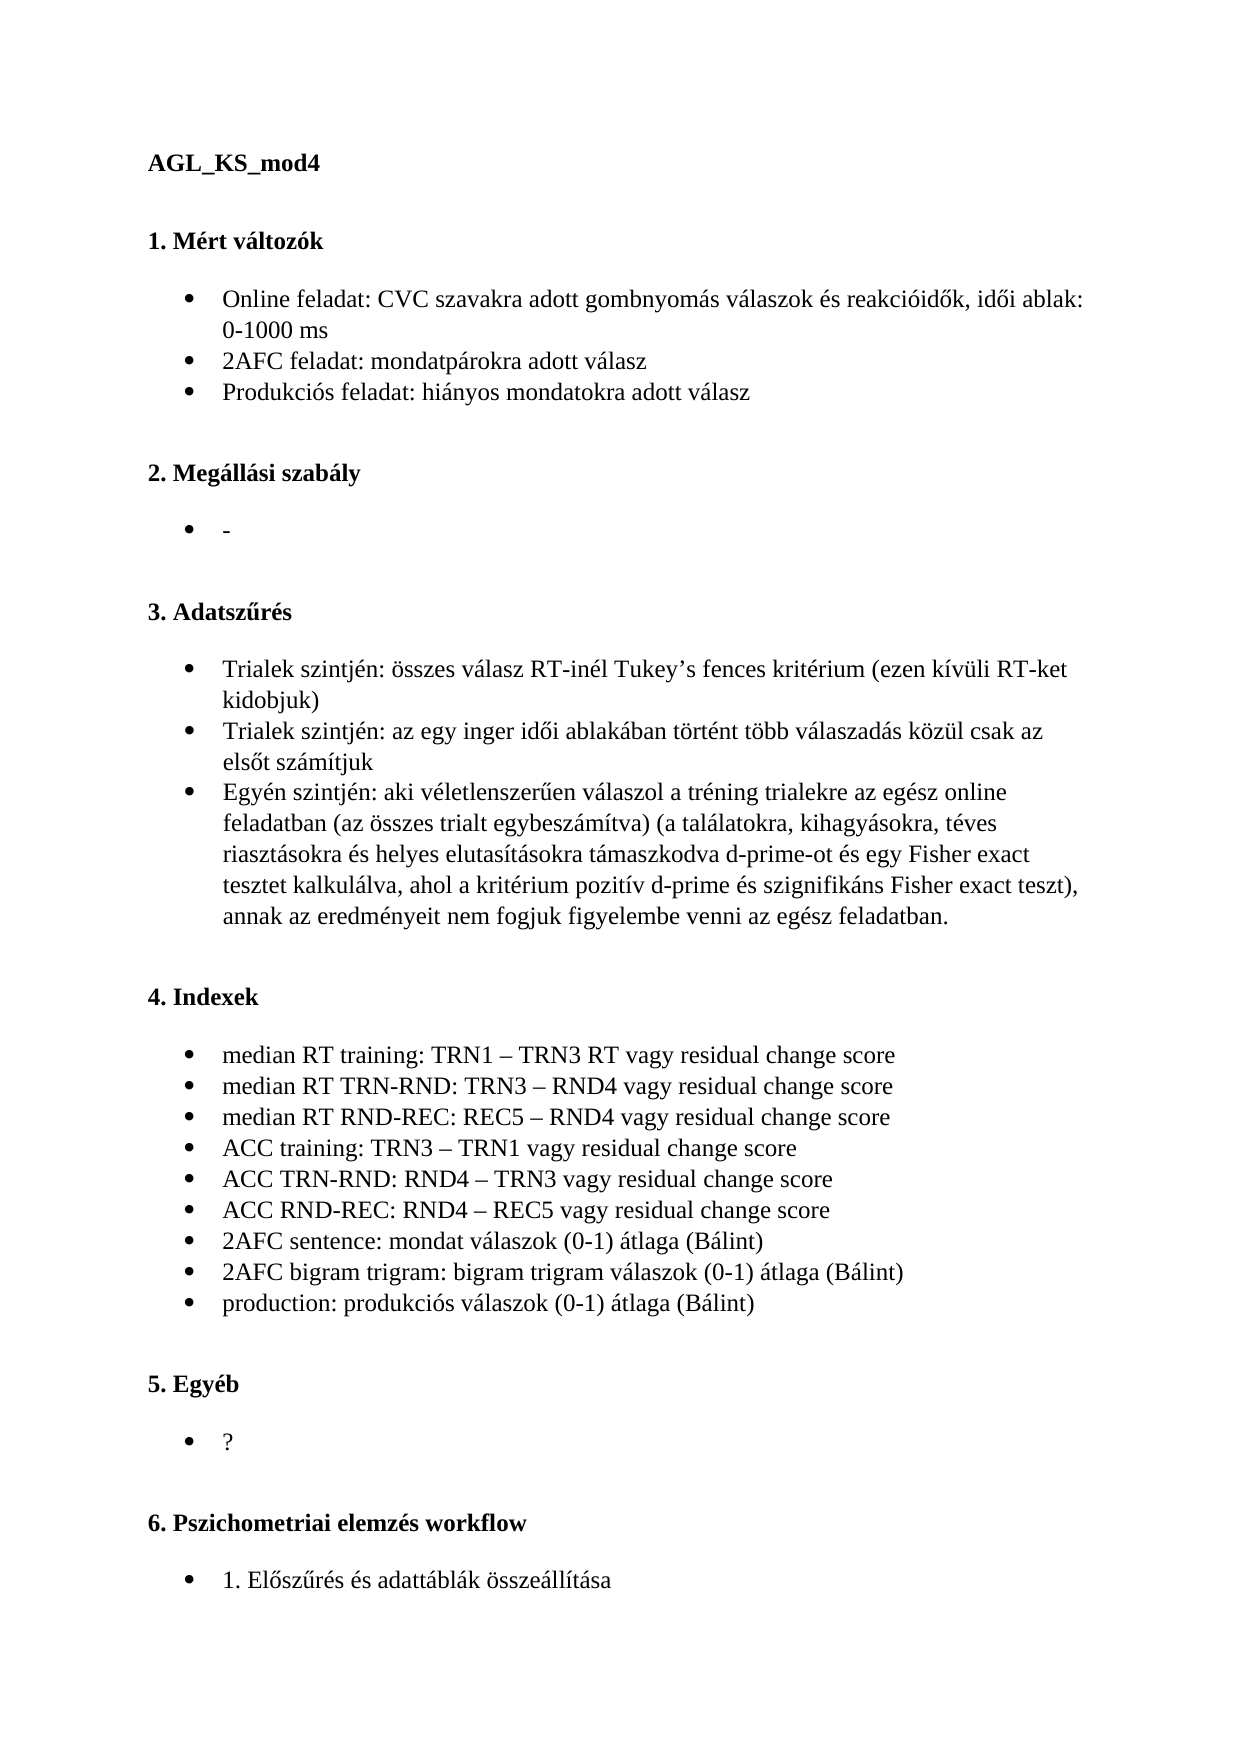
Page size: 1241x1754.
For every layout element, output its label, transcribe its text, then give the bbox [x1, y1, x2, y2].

text 4. Indexek [148, 982, 1093, 1011]
list ACC RND-REC: RND4 – REC5 vagy residual change score [185, 1195, 1093, 1224]
list Produkciós feladat: hiányos mondatokra adott válasz [185, 377, 1093, 406]
list median RT RND-REC: REC5 – RND4 vagy residual change score [185, 1102, 1093, 1131]
list 2AFC feladat: mondatpárokra adott válasz [185, 346, 1093, 375]
list ACC TRN-RND: RND4 – TRN3 vagy residual change score [185, 1164, 1093, 1193]
list 2AFC sentence: mondat válaszok (0-1) átlaga (Bálint) [185, 1226, 1093, 1255]
text 3. Adatszűrés [148, 597, 1093, 625]
list - [185, 516, 1093, 544]
list Online feladat: CVC szavakra adott gombnyomás válaszok és reakcióidők, idői ablak: 0-1000 ms [185, 284, 1093, 344]
list ACC training: TRN3 – TRN1 vagy residual change score [185, 1133, 1093, 1162]
list 1. Előszűrés és adattáblák összeállítása [185, 1565, 1093, 1594]
list Trialek szintjén: összes válasz RT-inél Tukey’s fences kritérium (ezen kívüli RT-ket kidobjuk) [185, 654, 1093, 714]
text 5. Egyéb [148, 1369, 1093, 1398]
text 2. Megállási szabály [148, 458, 1093, 487]
text 1. Mért változók [148, 226, 1093, 255]
list median RT training: TRN1 – TRN3 RT vagy residual change score [185, 1040, 1093, 1068]
list Trialek szintjén: az egy inger idői ablakában történt több válaszadás közül csak az elsőt számítjuk [185, 716, 1093, 775]
list Egyén szintjén: aki véletlenszerűen válaszol a tréning trialekre az egész online feladatban (az összes trialt egybeszámítva) (a találatokra, kihagyásokra, téves riasztásokra és helyes elutasításokra támaszkodva d-prime-ot és egy Fisher exact tesztet kalkulálva, ahol a kritérium pozitív d-prime és szignifikáns Fisher exact teszt), annak az eredményeit nem fogjuk figyelembe venni az egész feladatban. [185, 777, 1093, 930]
list median RT TRN-RND: TRN3 – RND4 vagy residual change score [185, 1071, 1093, 1099]
list 2AFC bigram trigram: bigram trigram válaszok (0-1) átlaga (Bálint) [185, 1257, 1093, 1286]
list ? [185, 1427, 1093, 1455]
text 6. Pszichometriai elemzés workflow [148, 1508, 1093, 1536]
list production: produkciós válaszok (0-1) átlaga (Bálint) [185, 1288, 1093, 1317]
title AGL_KS_mod4 [148, 148, 1093, 176]
